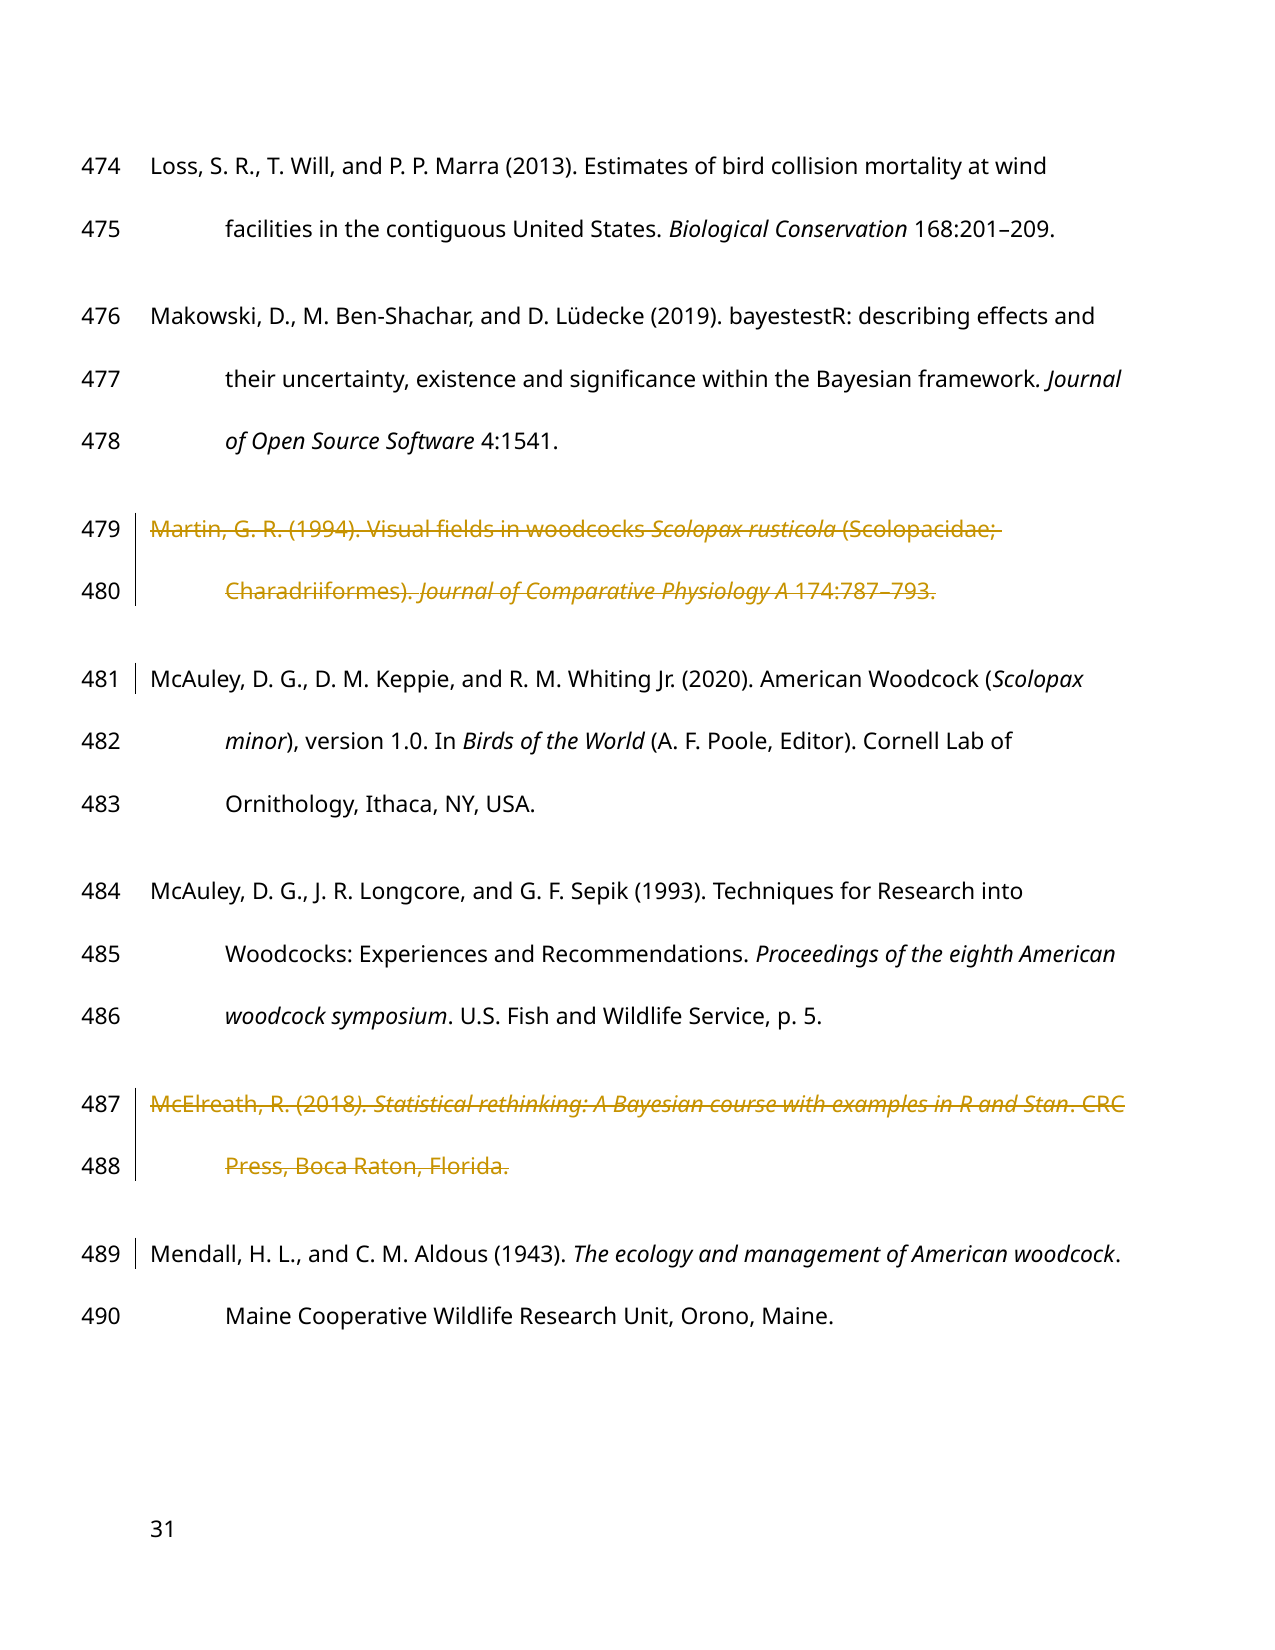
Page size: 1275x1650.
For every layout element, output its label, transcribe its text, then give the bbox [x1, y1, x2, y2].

text Makowski, D., M. Ben-Shachar, and D. Lüdecke (2019). bayestestR: describing effects and their uncertainty, existence and significance within the Bayesian framework. Journal of Open Source Software 4:1541. [150, 300, 1125, 456]
text McAuley, D. G., J. R. Longcore, and G. F. Sepik (1993). Techniques for Research into Woodcocks: Experiences and Recommendations. Proceedings of the eighth American woodcock symposium. U.S. Fish and Wildlife Service, p. 5. [150, 875, 1125, 1031]
text Loss, S. R., T. Will, and P. P. Marra (2013). Estimates of bird collision mortality at wind facilities in the contiguous United States. Biological Conservation 168:201–209. [150, 150, 1125, 244]
text Mendall, H. L., and C. M. Aldous (1943). The ecology and management of American woodcock. Maine Cooperative Wildlife Research Unit, Orono, Maine. [150, 1237, 1125, 1331]
text McAuley, D. G., D. M. Keppie, and R. M. Whiting Jr. (2020). American Woodcock (Scolopax minor), version 1.0. In Birds of the World (A. F. Poole, Editor). Cornell Lab of Ornithology, Ithaca, NY, USA. [150, 662, 1125, 819]
